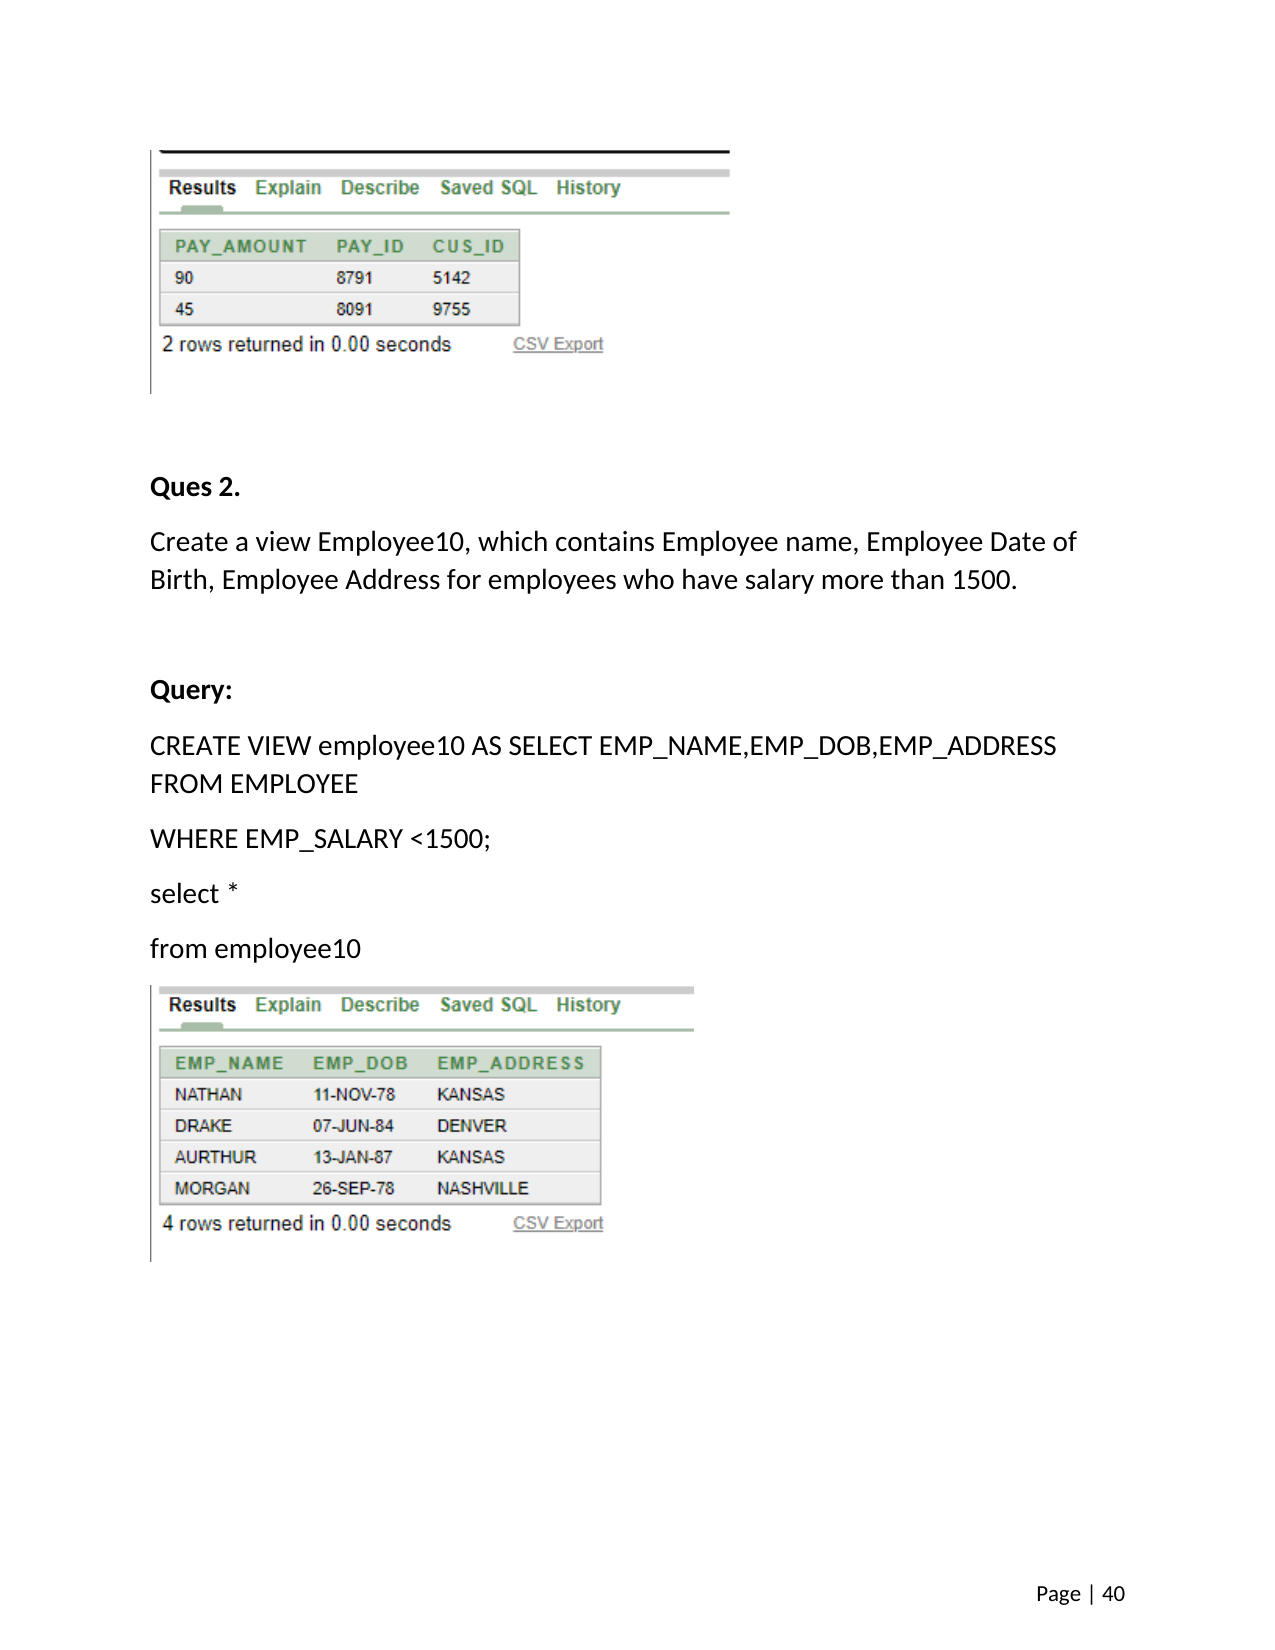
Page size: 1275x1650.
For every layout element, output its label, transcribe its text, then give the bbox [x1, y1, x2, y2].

picture [150, 150, 730, 394]
text CREATE VIEW employee10 AS SELECT EMP_NAME,EMP_DOB,EMP_ADDRESS FROM EMPLOYEE [150, 727, 1125, 801]
picture [150, 985, 694, 1262]
text Query: [150, 671, 1125, 707]
text Create a view Employee10, which contains Employee name, Employee Date of Birth, Employee Address for employees who have salary more than 1500. [150, 523, 1125, 597]
text WHERE EMP_SALARY <1500; [150, 820, 1125, 856]
text Ques 2. [150, 468, 1125, 503]
text from employee10 [150, 930, 1125, 966]
text select * [150, 875, 1125, 911]
